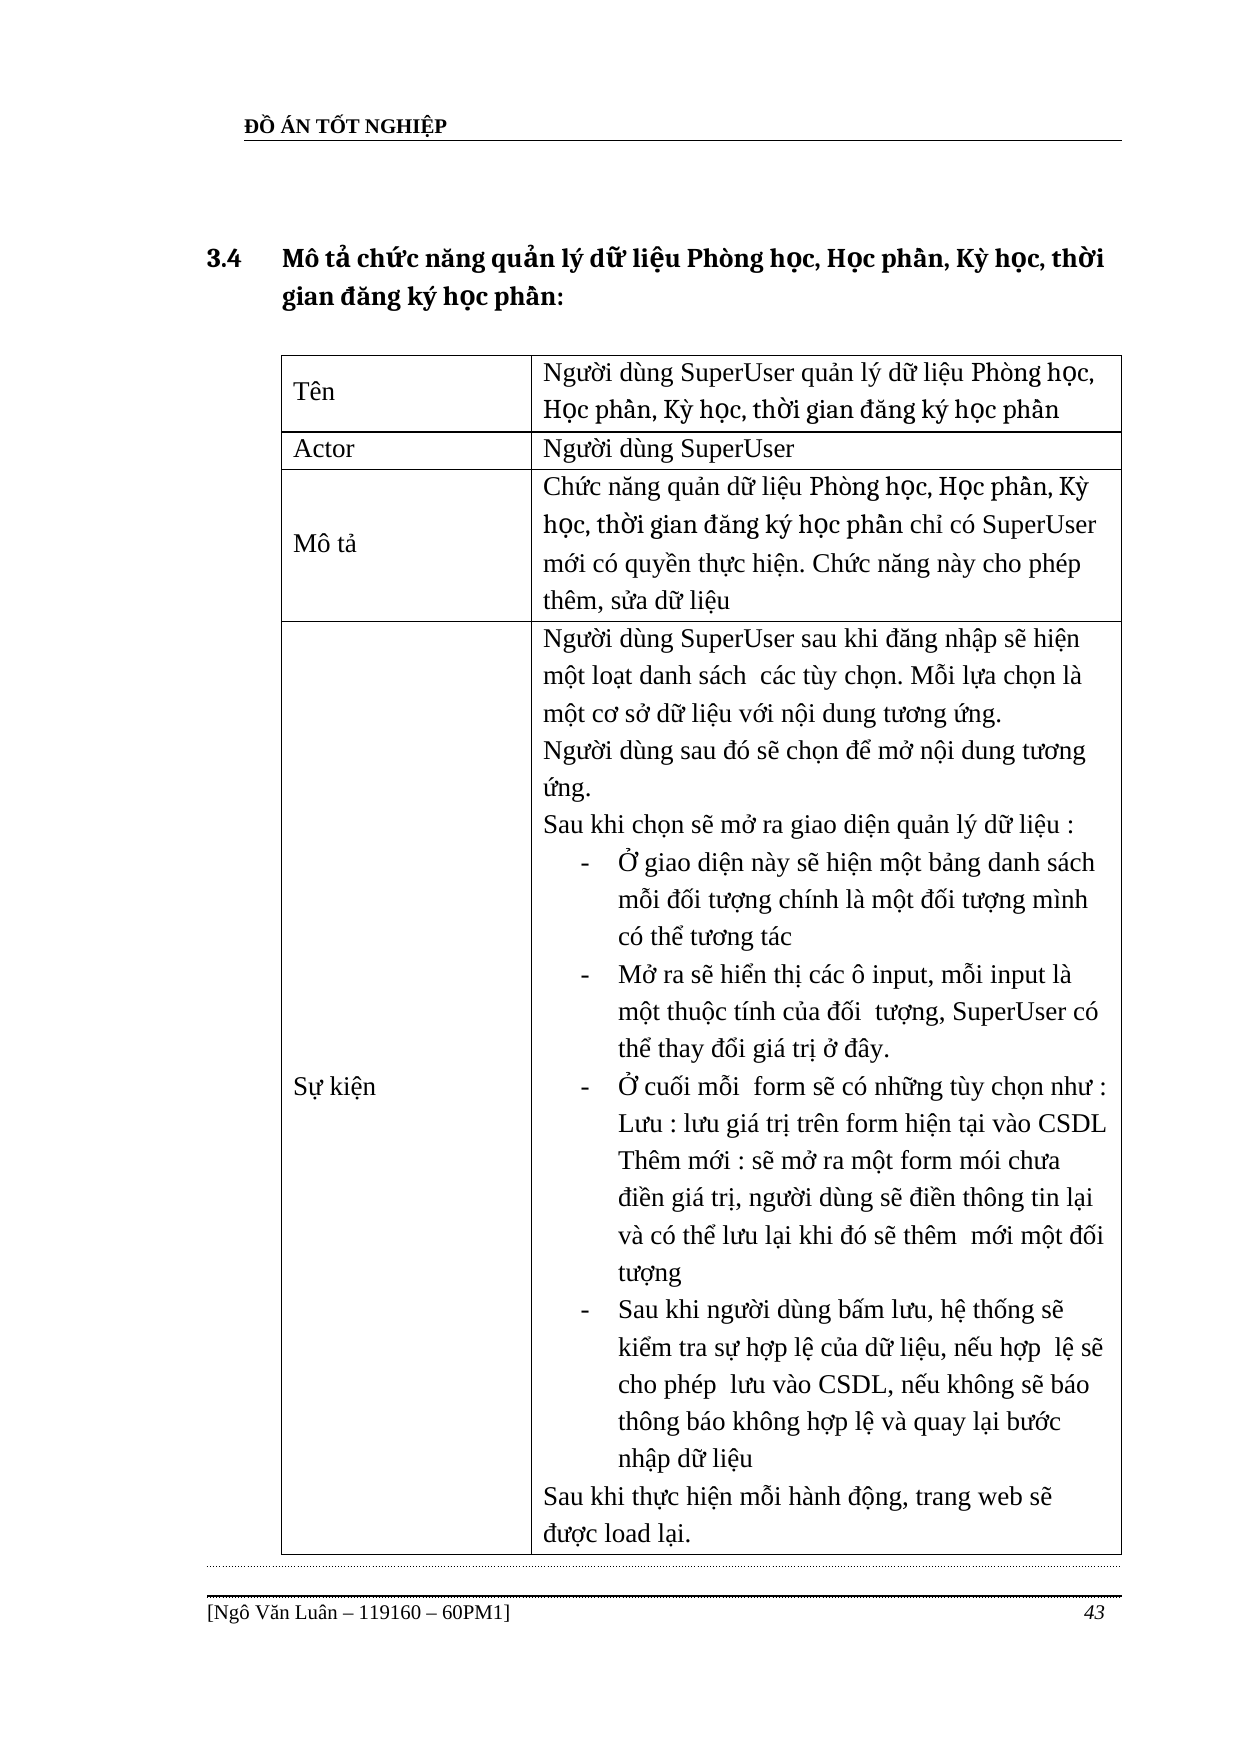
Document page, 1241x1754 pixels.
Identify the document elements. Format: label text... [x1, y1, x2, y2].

table_cell Mô tả [282, 470, 531, 621]
table_cell Người dùng SuperUser sau khi đăng nhập sẽ hiện một loạt danh sách các tùy chọn. Mỗi lựa chọn là một cơ sở dữ liệu với nội dung tương ứng. Người dùng sau đó sẽ chọn để mở nội dung tương ứng. Sau khi chọn sẽ mở ra giao diện quản lý dữ liệu : Ở giao diện này sẽ hiện một bảng danh sách mỗi đối tượng chính là một đối tượng mình có thể tương tác Mở ra sẽ hiển thị các ô input, mỗi input là một thuộc tính của đối tượng, SuperUser có thể thay đổi giá trị ở đây. Ở cuối mỗi form sẽ có những tùy chọn như : Lưu : lưu giá trị trên form hiện tại vào CSDL Thêm mới : sẽ mở ra một form mói chưa điền giá trị, người dùng sẽ điền thông tin lại và có thể lưu lại khi đó sẽ thêm mới một đối tượng Sau khi người dùng bấm lưu, hệ thống sẽ kiểm tra sự hợp lệ của dữ liệu, nếu hợp lệ sẽ cho phép lưu vào CSDL, nếu không sẽ báo thông báo không hợp lệ và quay lại bước nhập dữ liệu Sau khi thực hiện mỗi hành động, trang web sẽ được load lại. [532, 622, 1121, 1554]
table_header Tên [282, 356, 531, 431]
list Mô tả chức năng quản lý dữ liệu Phòng học, Học phần, Kỳ học, thời gian đăng ký học phần: [207, 243, 1122, 312]
table_cell Chức năng quản dữ liệu Phòng học, Học phần, Kỳ học, thời gian đăng ký học phần chỉ có SuperUser mới có quyền thực hiện. Chức năng này cho phép thêm, sửa dữ liệu [532, 470, 1121, 621]
table_cell Sự kiện [282, 622, 531, 1554]
table_cell Actor [282, 433, 531, 469]
table_header Người dùng SuperUser quản lý dữ liệu Phòng học, Học phần, Kỳ học, thời gian đăng ký học phần [532, 356, 1121, 431]
table_cell Người dùng SuperUser [532, 433, 1121, 469]
